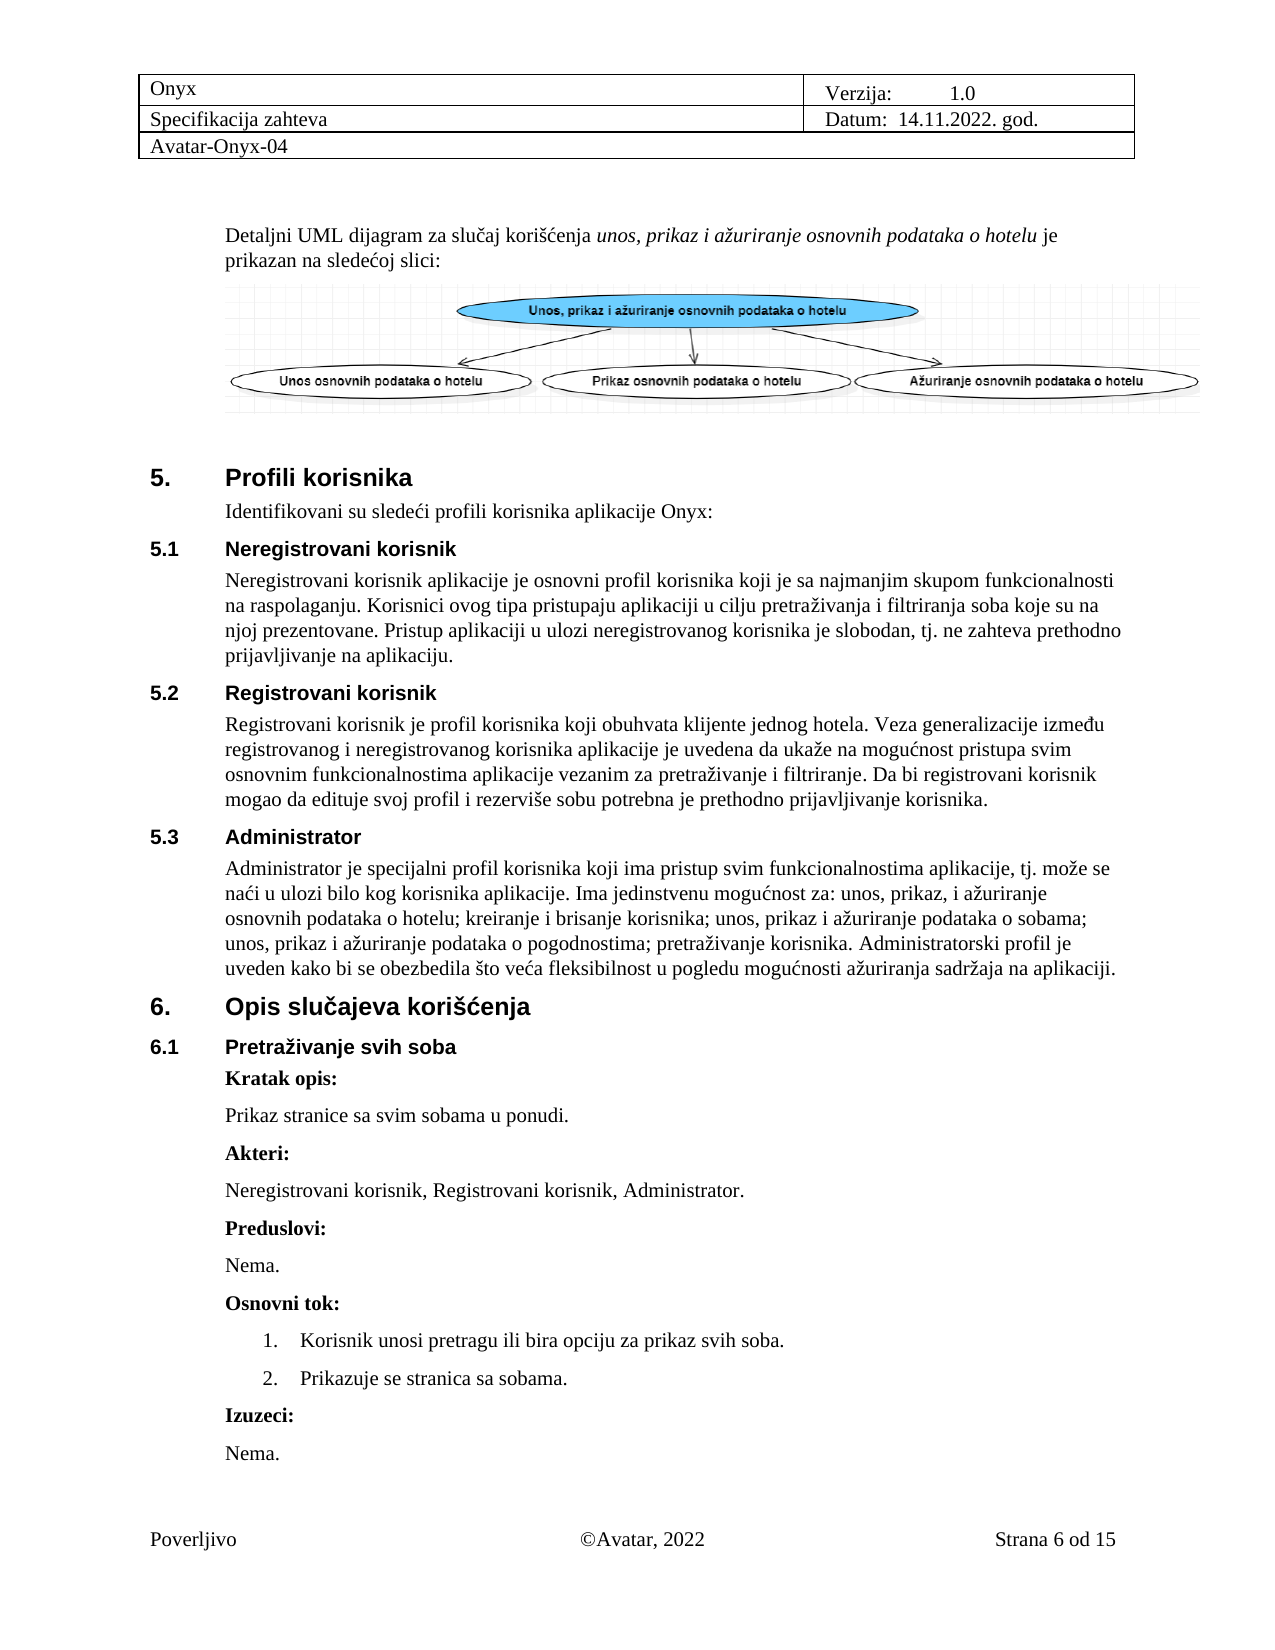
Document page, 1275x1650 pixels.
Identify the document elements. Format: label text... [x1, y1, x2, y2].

text Nema. [225, 1252, 1125, 1277]
picture [225, 284, 1200, 414]
text Detaljni UML dijagram za slučaj korišćenja unos, prikaz i ažuriranje osnovnih podataka o hotelu je prikazan na sledećoj slici: [225, 222, 1125, 272]
text Nema. [225, 1440, 1125, 1465]
subtitle Profili korisnika [150, 463, 1125, 492]
text Neregistrovani korisnik aplikacije je osnovni profil korisnika koji je sa najmanjim skupom funkcionalnosti na raspolaganju. Korisnici ovog tipa pristupaju aplikaciji u cilju pretraživanja i filtriranja soba koje su na njoj prezentovane. Pristup aplikaciji u ulozi neregistrovanog korisnika je slobodan, tj. ne zahteva prethodno prijavljivanje na aplikaciju. [225, 567, 1125, 667]
subtitle Registrovani korisnik [150, 680, 1125, 705]
subtitle Opis slučajeva korišćenja [150, 992, 1125, 1021]
list Korisnik unosi pretragu ili bira opciju za prikaz svih soba. [262, 1327, 1125, 1352]
text Identifikovani su sledeći profili korisnika aplikacije Onyx: [225, 498, 1125, 523]
text Akteri: [225, 1140, 1125, 1165]
subtitle Pretraživanje svih soba [150, 1033, 1125, 1058]
text Osnovni tok: [225, 1290, 1125, 1315]
text Registrovani korisnik je profil korisnika koji obuhvata klijente jednog hotela. Veza generalizacije između registrovanog i neregistrovanog korisnika aplikacije je uvedena da ukaže na mogućnost pristupa svim osnovnim funkcionalnostima aplikacije vezanim za pretraživanje i filtriranje. Da bi registrovani korisnik mogao da edituje svoj profil i rezerviše sobu potrebna je prethodno prijavljivanje korisnika. [225, 711, 1125, 811]
list Prikazuje se stranica sa sobama. [262, 1365, 1125, 1390]
text Preduslovi: [225, 1215, 1125, 1240]
text Administrator je specijalni profil korisnika koji ima pristup svim funkcionalnostima aplikacije, tj. može se naći u ulozi bilo kog korisnika aplikacije. Ima jedinstvenu mogućnost za: unos, prikaz, i ažuriranje osnovnih podataka o hotelu; kreiranje i brisanje korisnika; unos, prikaz i ažuriranje podataka o sobama; unos, prikaz i ažuriranje podataka o pogodnostima; pretraživanje korisnika. Administratorski profil je uveden kako bi se obezbedila što veća fleksibilnost u pogledu mogućnosti ažuriranja sadržaja na aplikaciji. [225, 855, 1125, 980]
text Neregistrovani korisnik, Registrovani korisnik, Administrator. [225, 1177, 1125, 1202]
text Izuzeci: [225, 1402, 1125, 1427]
text Kratak opis: [225, 1065, 1125, 1090]
text Prikaz stranice sa svim sobama u ponudi. [225, 1102, 1125, 1127]
subtitle Administrator [150, 823, 1125, 848]
subtitle Neregistrovani korisnik [150, 536, 1125, 561]
